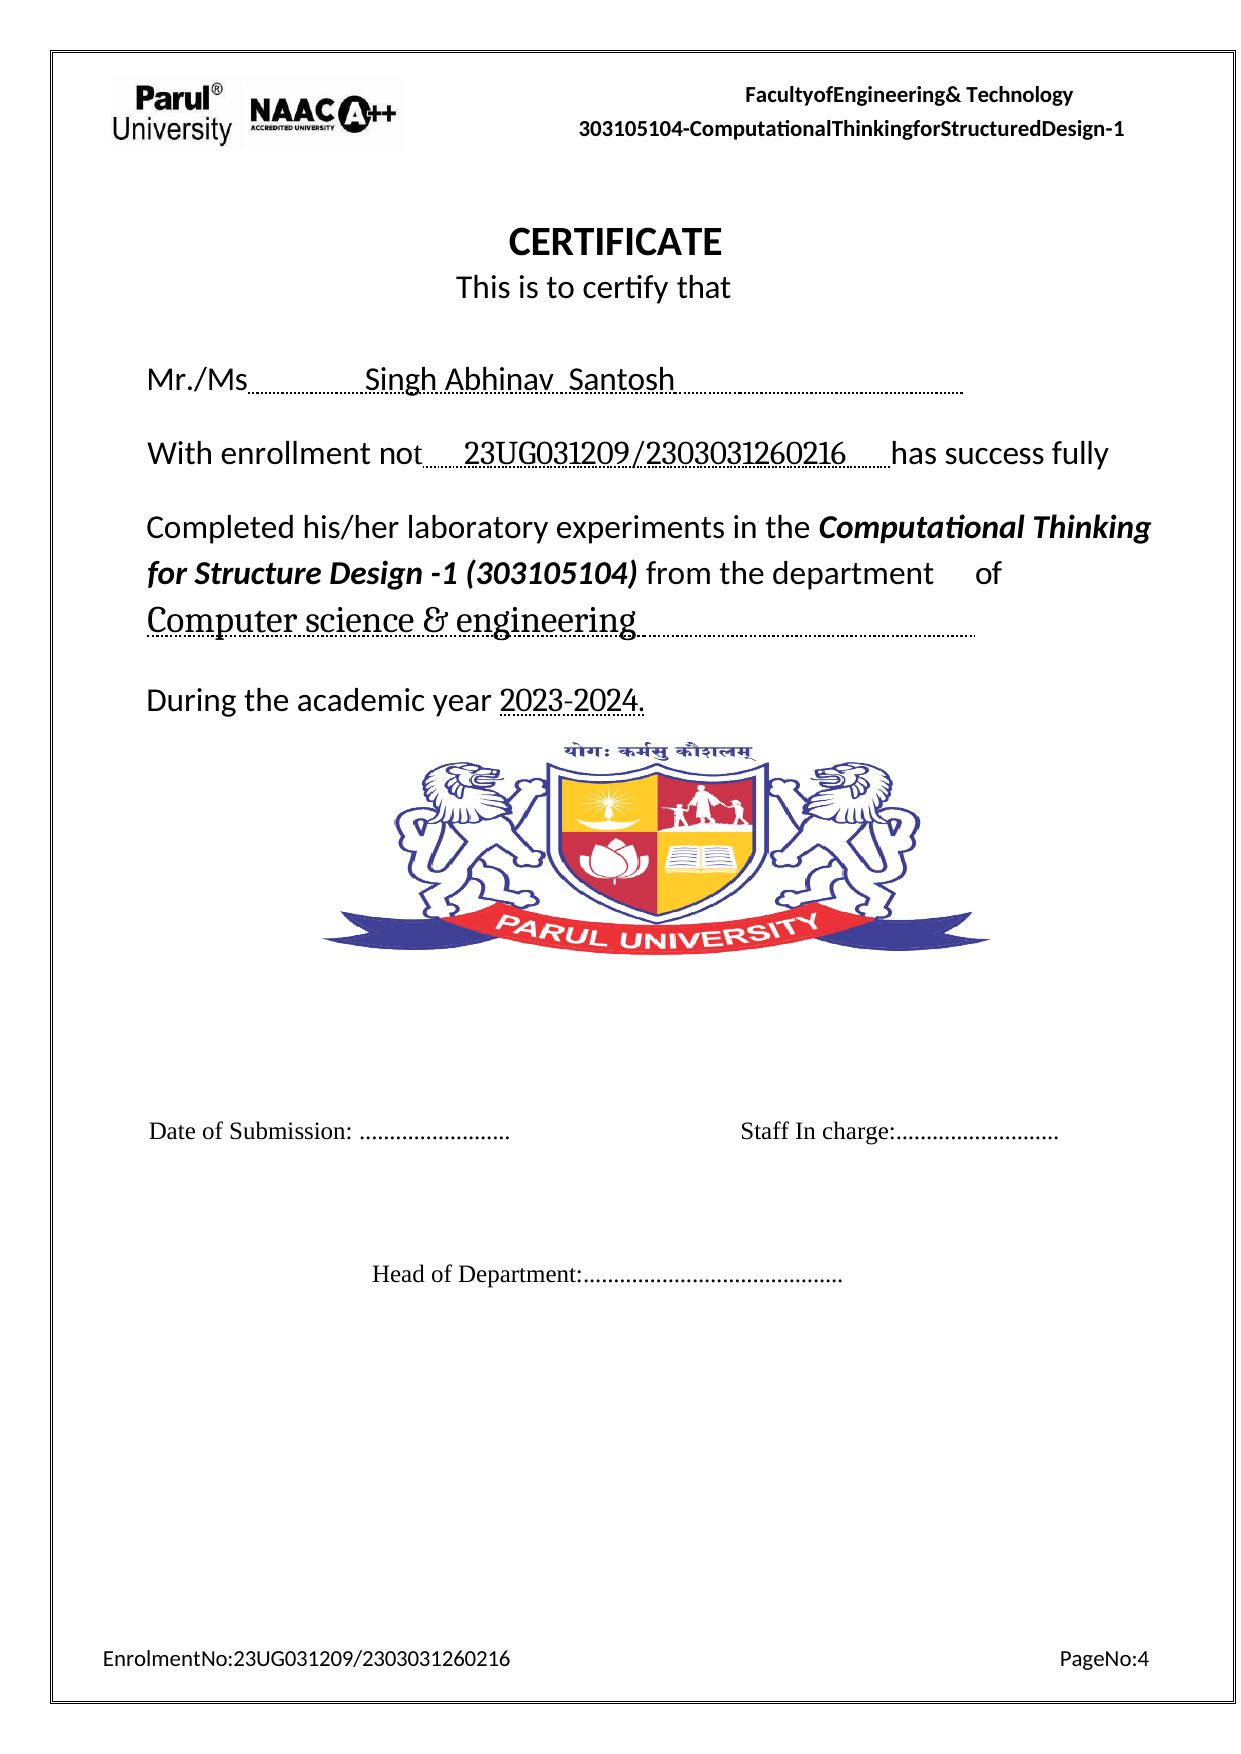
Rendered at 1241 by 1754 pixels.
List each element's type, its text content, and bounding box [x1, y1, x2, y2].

picture [110, 75, 405, 154]
text Mr./Ms Singh Abhinav Santosh [146, 358, 1233, 398]
text With enrollment not 23UG031209/2303031260216 has success fully [147, 432, 1233, 472]
text During the academic year 2023-2024. [146, 679, 1233, 719]
text Head of Department:........................................... [372, 1259, 1233, 1288]
text Completed his/her laboratory experiments in the Computational Thinking for Structure Design -1 (303105104) from the department of Computer science & engineering [146, 506, 1192, 641]
text CERTIFICATE [508, 215, 1233, 266]
text Date of Submission: ......................... Staff In charge:........................... [148, 1116, 1233, 1145]
picture [322, 742, 993, 955]
text This is to certify that [64, 266, 1233, 307]
